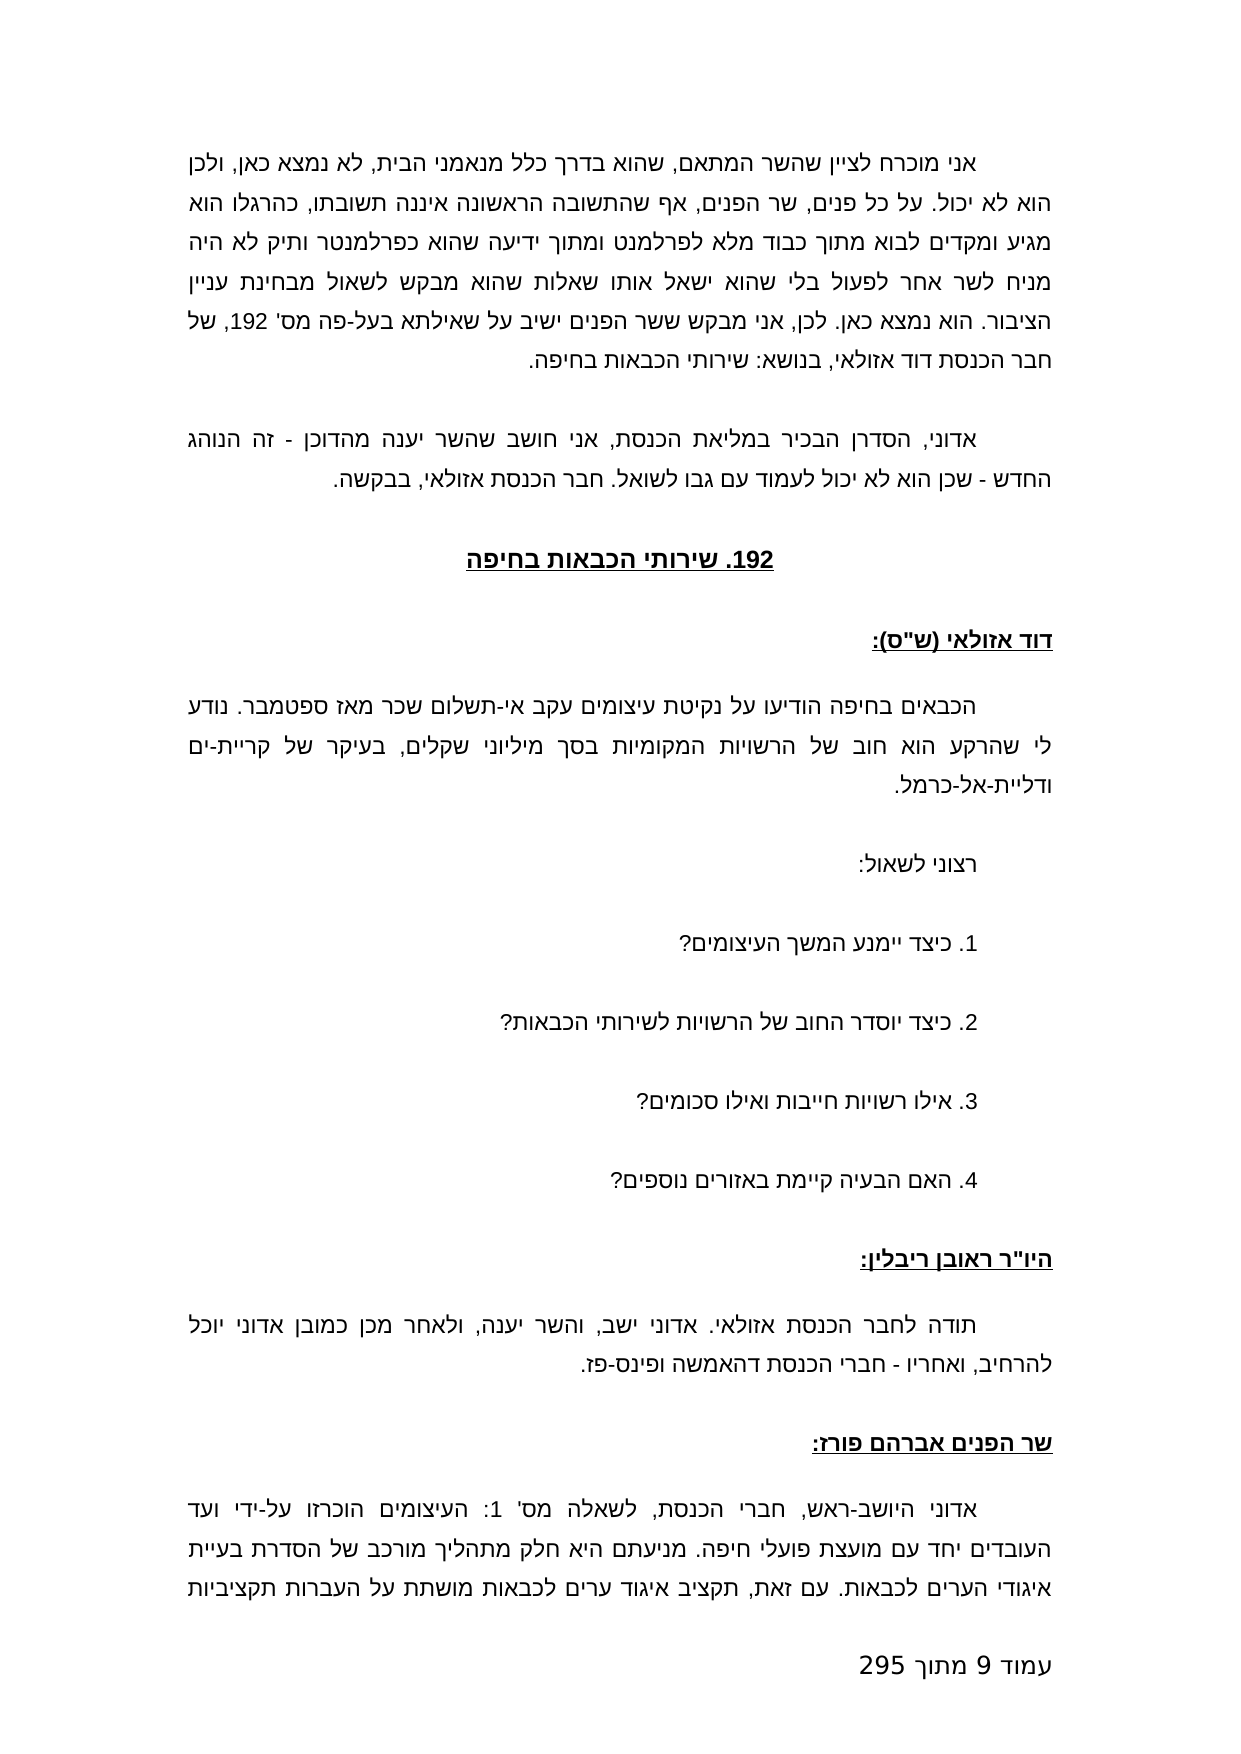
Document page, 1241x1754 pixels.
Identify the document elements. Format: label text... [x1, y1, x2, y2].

text 4. האם הבעיה קיימת באזורים נוספים? [187, 1167, 1053, 1193]
text רצוני לשאול: [187, 851, 1053, 877]
text היו"ר ראובן ריבלין: [187, 1246, 1053, 1272]
text תודה לחבר הכנסת אזולאי. אדוני ישב, והשר יענה, ולאחר מכן כמובן אדוני יוכל להרחיב, ואחריו - חברי הכנסת דהאמשה ופינס-פז. [187, 1312, 1053, 1378]
text שר הפנים אברהם פורז: [187, 1430, 1053, 1457]
text 1. כיצד יימנע המשך העיצומים? [187, 930, 1053, 956]
text אדוני, הסדרן הבכיר במליאת הכנסת, אני חושב שהשר יענה מהדוכן - זה הנוהג החדש - שכן הוא לא יכול לעמוד עם גבו לשואל. חבר הכנסת אזולאי, בבקשה. [187, 426, 1053, 492]
text 3. אילו רשויות חייבות ואילו סכומים? [187, 1088, 1053, 1114]
text 2. כיצד יוסדר החוב של הרשויות לשירותי הכבאות? [187, 1009, 1053, 1035]
text דוד אזולאי (ש"ס): [187, 627, 1053, 654]
text אני מוכרח לציין שהשר המתאם, שהוא בדרך כלל מנאמני הבית, לא נמצא כאן, ולכן הוא לא יכול. על כל פנים, שר הפנים, אף שהתשובה הראשונה איננה תשובתו, כהרגלו הוא מגיע ומקדים לבוא מתוך כבוד מלא לפרלמנט ומתוך ידיעה שהוא כפרלמנטר ותיק לא היה מניח לשר אחר לפעול בלי שהוא ישאל אותו שאלות שהוא מבקש לשאול מבחינת עניין הציבור. הוא נמצא כאן. לכן, אני מבקש ששר הפנים ישיב על שאילתא בעל-פה מס' 192, של חבר הכנסת דוד אזולאי, בנושא: שירותי הכבאות בחיפה. [187, 150, 1053, 374]
text 192. שירותי הכבאות בחיפה [187, 545, 1053, 573]
text הכבאים בחיפה הודיעו על נקיטת עיצומים עקב אי-תשלום שכר מאז ספטמבר. נודע לי שהרקע הוא חוב של הרשויות המקומיות בסך מיליוני שקלים, בעיקר של קריית-ים ודליית-אל-כרמל. [187, 693, 1053, 798]
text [187, 1496, 1053, 1601]
